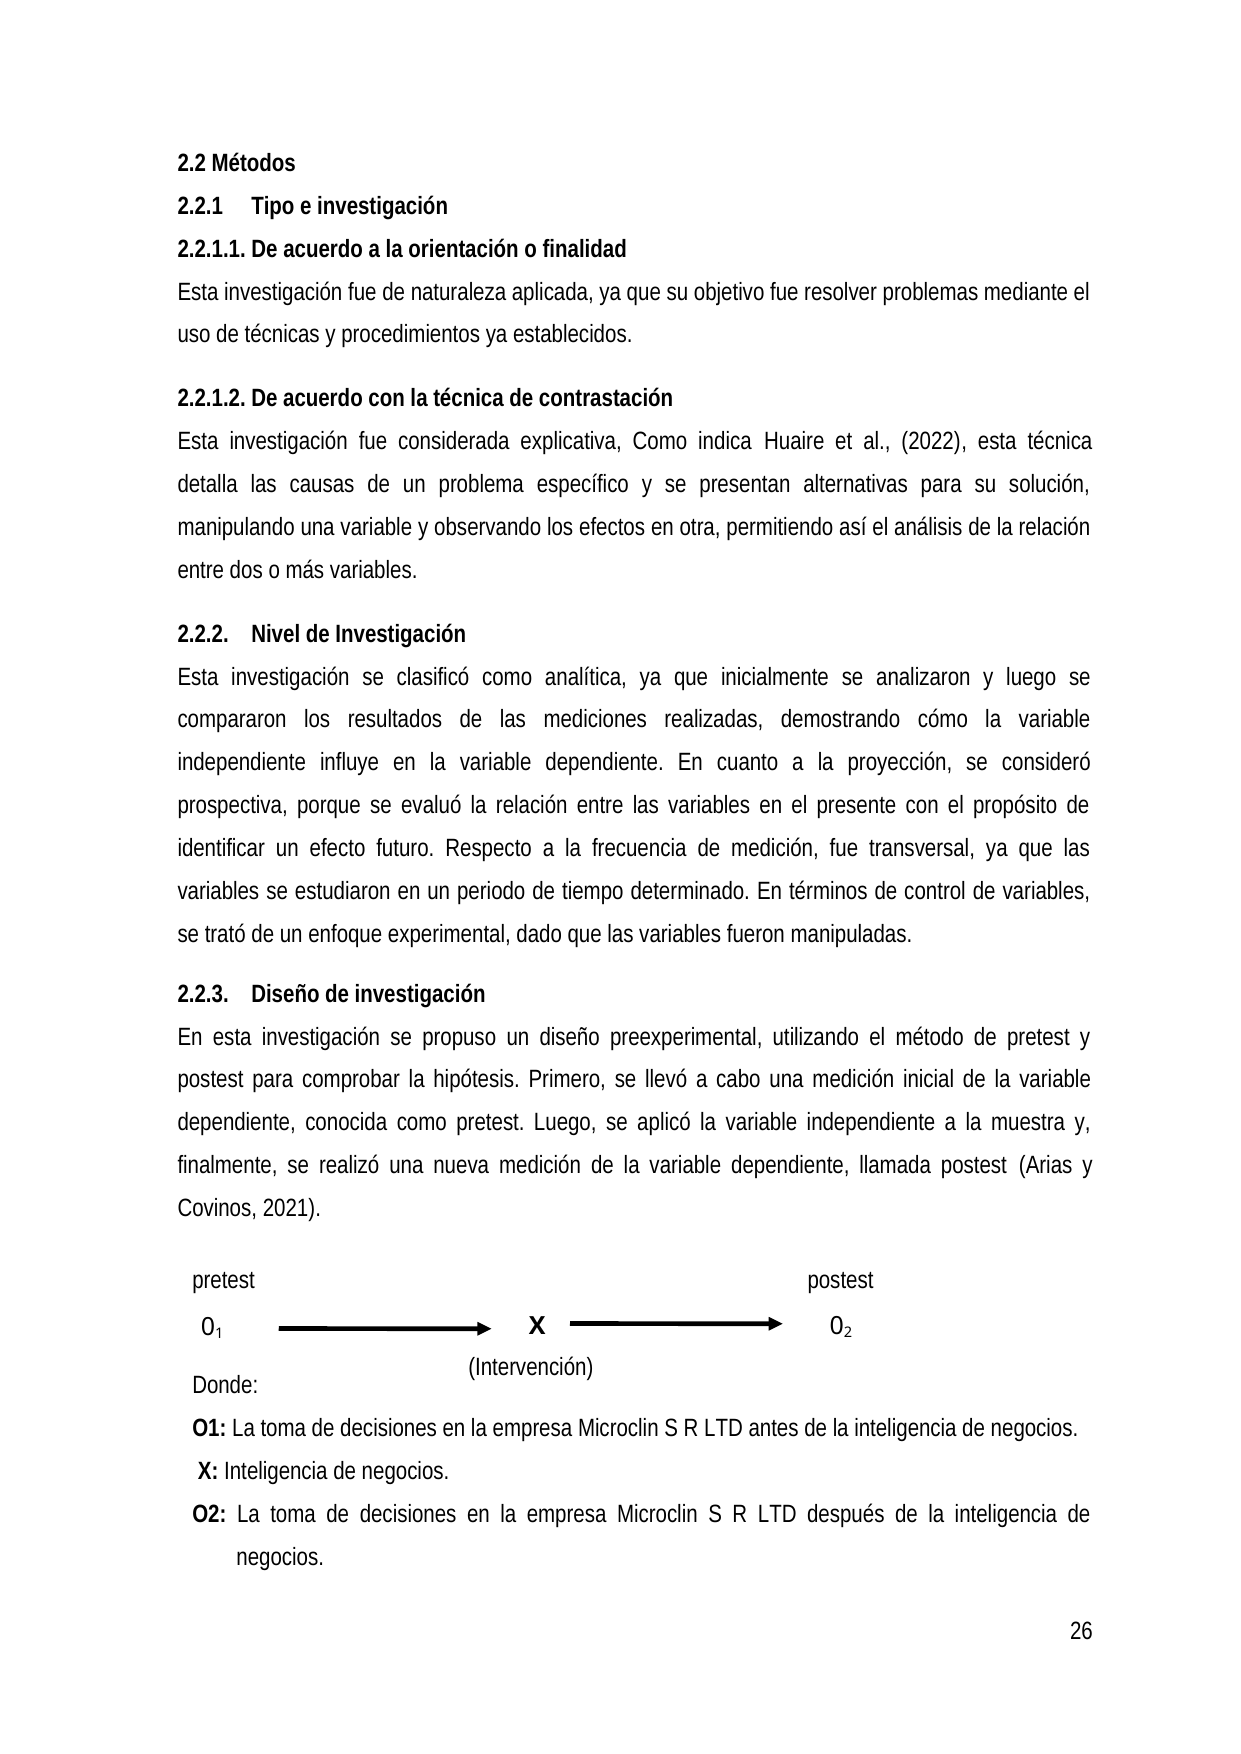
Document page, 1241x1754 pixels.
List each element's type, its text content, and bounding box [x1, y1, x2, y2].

text O1: La toma de decisiones en la empresa Microclin S R LTD antes de la inteligencia de negocios. [192, 1413, 1092, 1442]
text X: Inteligencia de negocios. [192, 1456, 1092, 1485]
text Esta investigación fue de naturaleza aplicada, ya que su objetivo fue resolver problemas mediante el uso de técnicas y procedimientos ya establecidos. [177, 276, 1092, 348]
subtitle 2.2.3. Diseño de investigación [177, 978, 1092, 1007]
subtitle 2.2.2. Nivel de Investigación [177, 618, 1092, 647]
text pretest postest [192, 1265, 1092, 1294]
subtitle 2.2.1 Tipo e investigación [177, 191, 1092, 219]
subtitle 2.2.1.1. De acuerdo a la orientación o finalidad [177, 233, 1092, 262]
text Donde: [192, 1370, 1092, 1399]
subtitle 2.2 Métodos [177, 148, 1092, 176]
text O2: La toma de decisiones en la empresa Microclin S R LTD después de la inteligencia de negocios. [192, 1499, 1092, 1571]
text Esta investigación se clasificó como analítica, ya que inicialmente se analizaron y luego se compararon los resultados de las mediciones realizadas, demostrando cómo la variable independiente influye en la variable dependiente. En cuanto a la proyección, se consideró prospectiva, porque se evaluó la relación entre las variables en el presente con el propósito de identificar un efecto futuro. Respecto a la frecuencia de medición, fue transversal, ya que las variables se estudiaron en un periodo de tiempo determinado. En términos de control de variables, se trató de un enfoque experimental, dado que las variables fueron manipuladas. [177, 661, 1092, 948]
text Esta investigación fue considerada explicativa, Como indica , esta técnica detalla las causas de un problema específico y se presentan alternativas para su solución, manipulando una variable y observando los efectos en otra, permitiendo así el análisis de la relación entre dos o más variables. [177, 426, 1092, 583]
subtitle 2.2.1.2. De acuerdo con la técnica de contrastación [177, 383, 1092, 412]
text En esta investigación se propuso un diseño preexperimental, utilizando el método de pretest y postest para comprobar la hipótesis. Primero, se llevó a cabo una medición inicial de la variable dependiente, conocida como pretest. Luego, se aplicó la variable independiente a la muestra y, finalmente, se realizó una nueva medición de la variable dependiente, llamada postest . [177, 1021, 1092, 1222]
